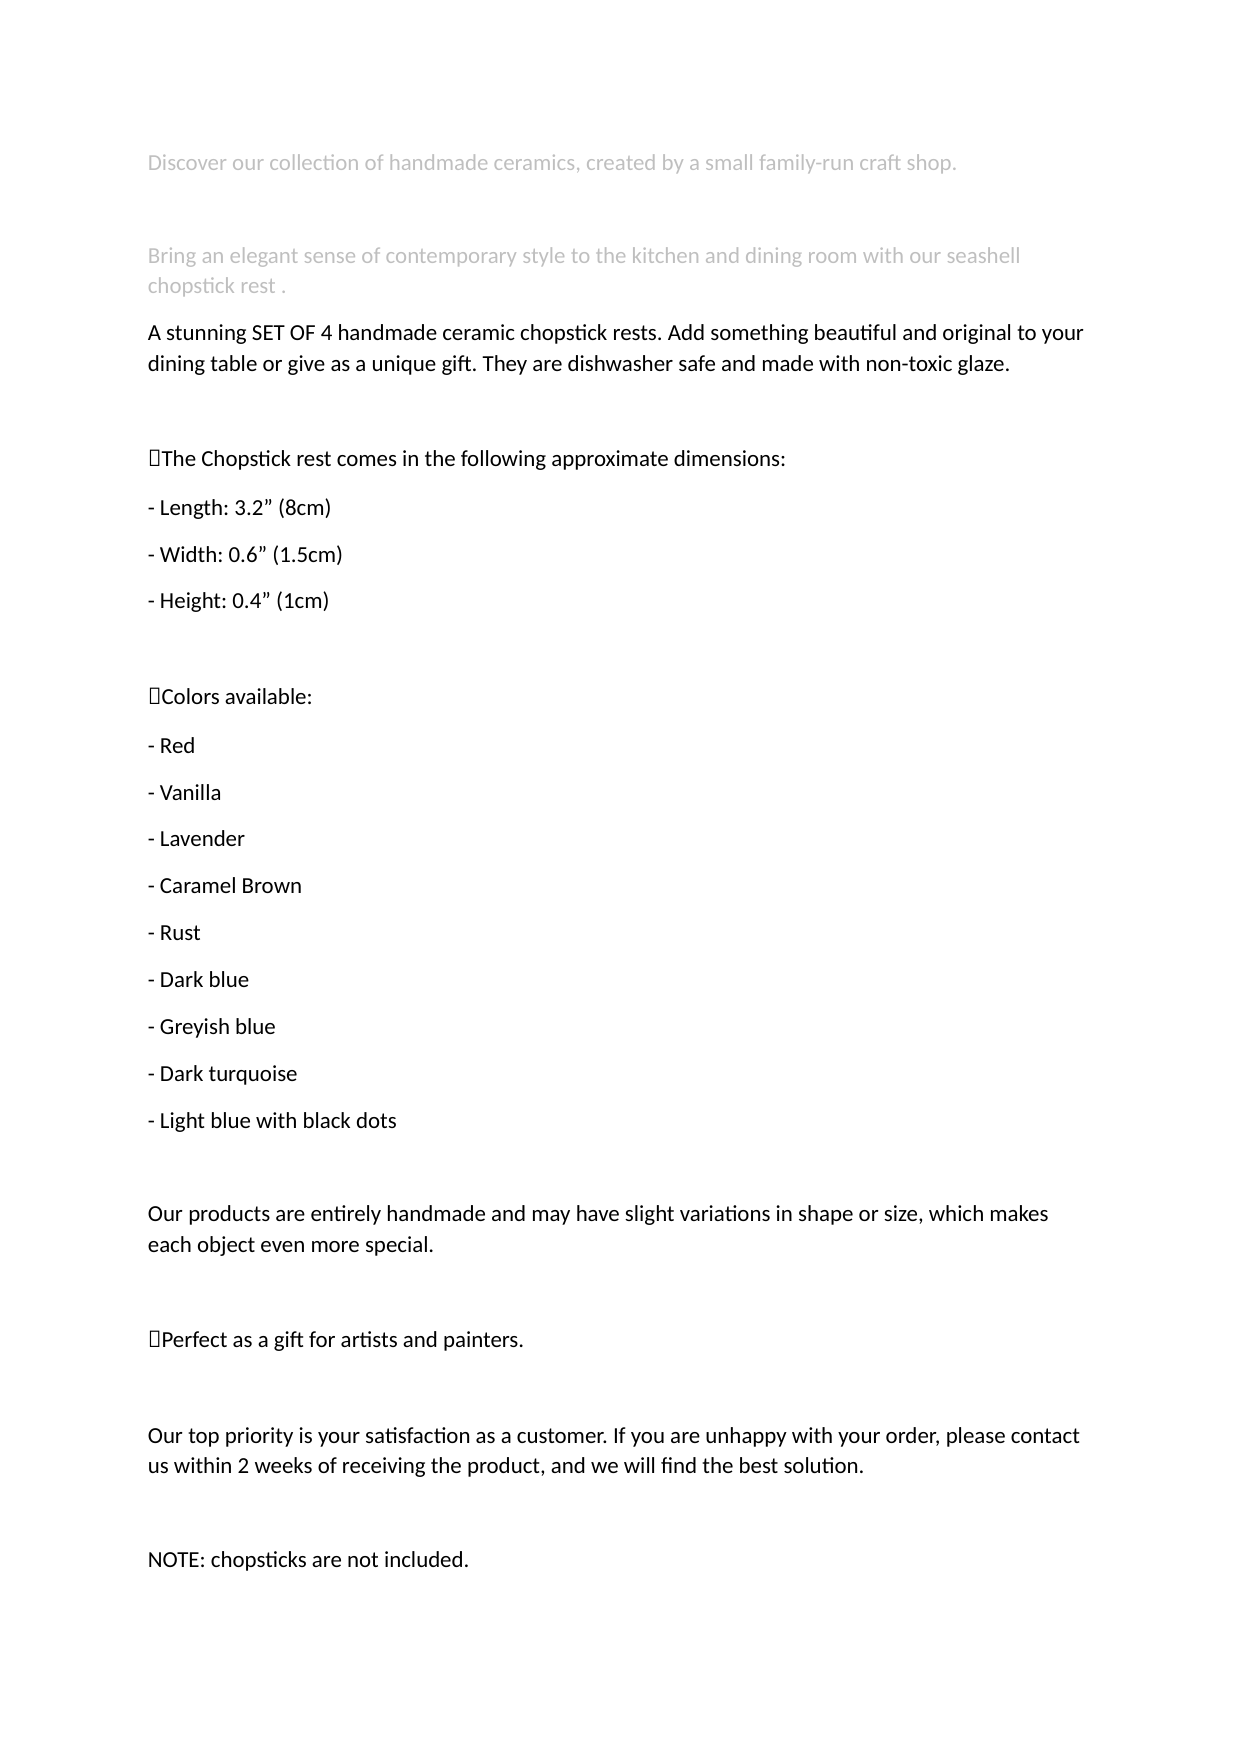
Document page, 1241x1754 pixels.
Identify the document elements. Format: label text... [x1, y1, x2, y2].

text Discover our collection of handmade ceramics, created by a small family-run craft shop. [148, 148, 1093, 176]
text 📐The Chopstick rest comes in the following approximate dimensions: [148, 442, 1093, 474]
text Our top priority is your satisfaction as a customer. If you are unhappy with your order, please contact us within 2 weeks of receiving the product, and we will find the best solution. [148, 1421, 1093, 1479]
text - Width: 0.6” (1.5cm) [148, 540, 1093, 568]
text - Dark blue [148, 965, 1093, 993]
text 🎨Colors available: [148, 680, 1093, 712]
text Our products are entirely handmade and may have slight variations in shape or size, which makes each object even more special. [148, 1199, 1093, 1258]
text - Light blue with black dots [148, 1106, 1093, 1134]
text A stunning SET OF 4 handmade ceramic chopstick rests. Add something beautiful and original to your dining table or give as a unique gift. They are dishwasher safe and made with non-toxic glaze. [148, 318, 1093, 377]
text - Height: 0.4” (1cm) [148, 587, 1093, 614]
text - Length: 3.2” (8cm) [148, 493, 1093, 521]
text - Red [148, 731, 1093, 759]
text - Rust [148, 918, 1093, 946]
text - Vanilla [148, 778, 1093, 806]
text - Caramel Brown [148, 871, 1093, 899]
text - Greyish blue [148, 1012, 1093, 1040]
text Bring an elegant sense of contemporary style to the kitchen and dining room with our seashell chopstick rest . [148, 241, 1093, 299]
text 🎁Perfect as a gift for artists and painters. [148, 1323, 1093, 1355]
text - Dark turquoise [148, 1059, 1093, 1087]
text - Lavender [148, 824, 1093, 852]
text NOTE: chopsticks are not included. [148, 1545, 1093, 1573]
